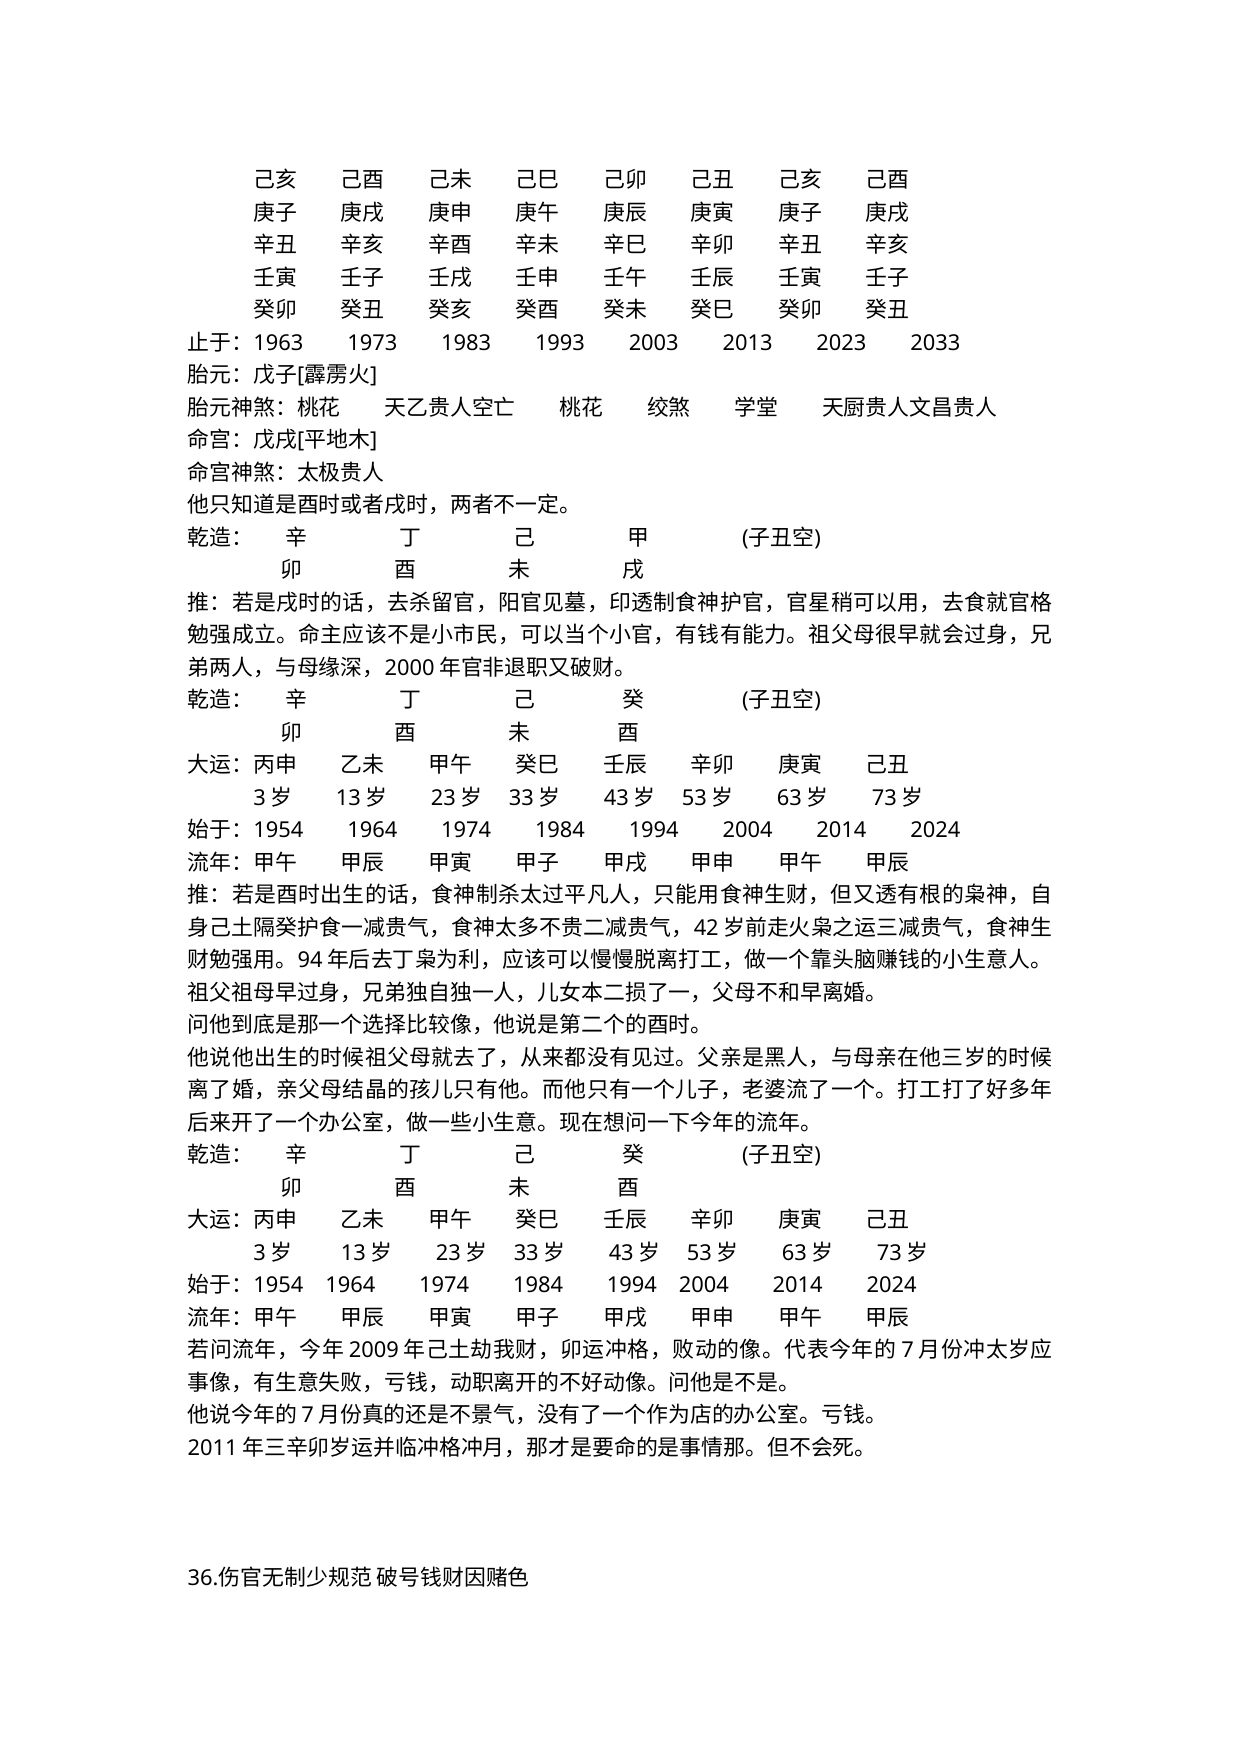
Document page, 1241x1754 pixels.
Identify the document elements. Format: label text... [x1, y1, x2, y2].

text 始于：1954 1964 1974 1984 1994 2004 2014 2024 [187, 1267, 1053, 1299]
text 卯 酉 未 酉 [187, 1169, 1053, 1202]
text 若问流年，今年2009年己土劫我财，卯运冲格，败动的像。代表今年的7月份冲太岁应事像，有生意失败，亏钱，动职离开的不好动像。问他是不是。 [187, 1332, 1053, 1397]
text 卯 酉 未 戌 [187, 552, 1053, 584]
text 始于：1954 1964 1974 1984 1994 2004 2014 2024 [187, 812, 1053, 844]
text 大运：丙申 乙未 甲午 癸巳 壬辰 辛卯 庚寅 己丑 [187, 747, 1053, 779]
text 乾造： 辛 丁 己 癸 (子丑空) [187, 682, 1053, 714]
text 3岁 13岁 23岁 33岁 43岁 53岁 63岁 73岁 [187, 779, 1053, 812]
text 辛丑 辛亥 辛酉 辛未 辛巳 辛卯 辛丑 辛亥 [187, 227, 1053, 259]
text 卯 酉 未 酉 [187, 714, 1053, 747]
text 胎元神煞：桃花 天乙贵人空亡 桃花 绞煞 学堂 天厨贵人文昌贵人 [187, 389, 1053, 422]
text 36.伤官无制少规范 破号钱财因赌色 [187, 1559, 1053, 1592]
text 3岁 13岁 23岁 33岁 43岁 53岁 63岁 73岁 [187, 1234, 1053, 1267]
text 壬寅 壬子 壬戌 壬申 壬午 壬辰 壬寅 壬子 [187, 259, 1053, 292]
text 流年：甲午 甲辰 甲寅 甲子 甲戌 甲申 甲午 甲辰 [187, 844, 1053, 877]
text 他只知道是酉时或者戌时，两者不一定。 [187, 487, 1053, 519]
text 胎元：戊子[霹雳火] [187, 357, 1053, 389]
text 流年：甲午 甲辰 甲寅 甲子 甲戌 甲申 甲午 甲辰 [187, 1299, 1053, 1332]
text 乾造： 辛 丁 己 甲 (子丑空) [187, 519, 1053, 552]
text 己亥 己酉 己未 己巳 己卯 己丑 己亥 己酉 [187, 162, 1053, 194]
text 命宫神煞：太极贵人 [187, 454, 1053, 487]
text 推：若是酉时出生的话，食神制杀太过平凡人，只能用食神生财，但又透有根的枭神，自身己土隔癸护食一减贵气，食神太多不贵二减贵气，42岁前走火枭之运三减贵气，食神生财勉强用。94年后去丁枭为利，应该可以慢慢脱离打工，做一个靠头脑赚钱的小生意人。祖父祖母早过身，兄弟独自独一人，儿女本二损了一，父母不和早离婚。 [187, 877, 1053, 1007]
text 癸卯 癸丑 癸亥 癸酉 癸未 癸巳 癸卯 癸丑 [187, 292, 1053, 324]
text 2011年三辛卯岁运并临冲格冲月，那才是要命的是事情那。但不会死。 [187, 1429, 1053, 1462]
text 他说他出生的时候祖父母就去了，从来都没有见过。父亲是黑人，与母亲在他三岁的时候离了婚，亲父母结晶的孩儿只有他。而他只有一个儿子，老婆流了一个。打工打了好多年，后来开了一个办公室，做一些小生意。现在想问一下今年的流年。 [187, 1039, 1053, 1137]
text 问他到底是那一个选择比较像，他说是第二个的酉时。 [187, 1007, 1053, 1039]
text 大运：丙申 乙未 甲午 癸巳 壬辰 辛卯 庚寅 己丑 [187, 1202, 1053, 1234]
text 推：若是戌时的话，去杀留官，阳官见墓，印透制食神护官，官星稍可以用，去食就官格勉强成立。命主应该不是小市民，可以当个小官，有钱有能力。祖父母很早就会过身，兄弟两人，与母缘深，2000年官非退职又破财。 [187, 584, 1053, 682]
text 止于：1963 1973 1983 1993 2003 2013 2023 2033 [187, 324, 1053, 357]
text 他说今年的7月份真的还是不景气，没有了一个作为店的办公室。亏钱。 [187, 1397, 1053, 1429]
text 命宫：戊戌[平地木] [187, 422, 1053, 454]
text 庚子 庚戌 庚申 庚午 庚辰 庚寅 庚子 庚戌 [187, 194, 1053, 227]
text 乾造： 辛 丁 己 癸 (子丑空) [187, 1137, 1053, 1169]
